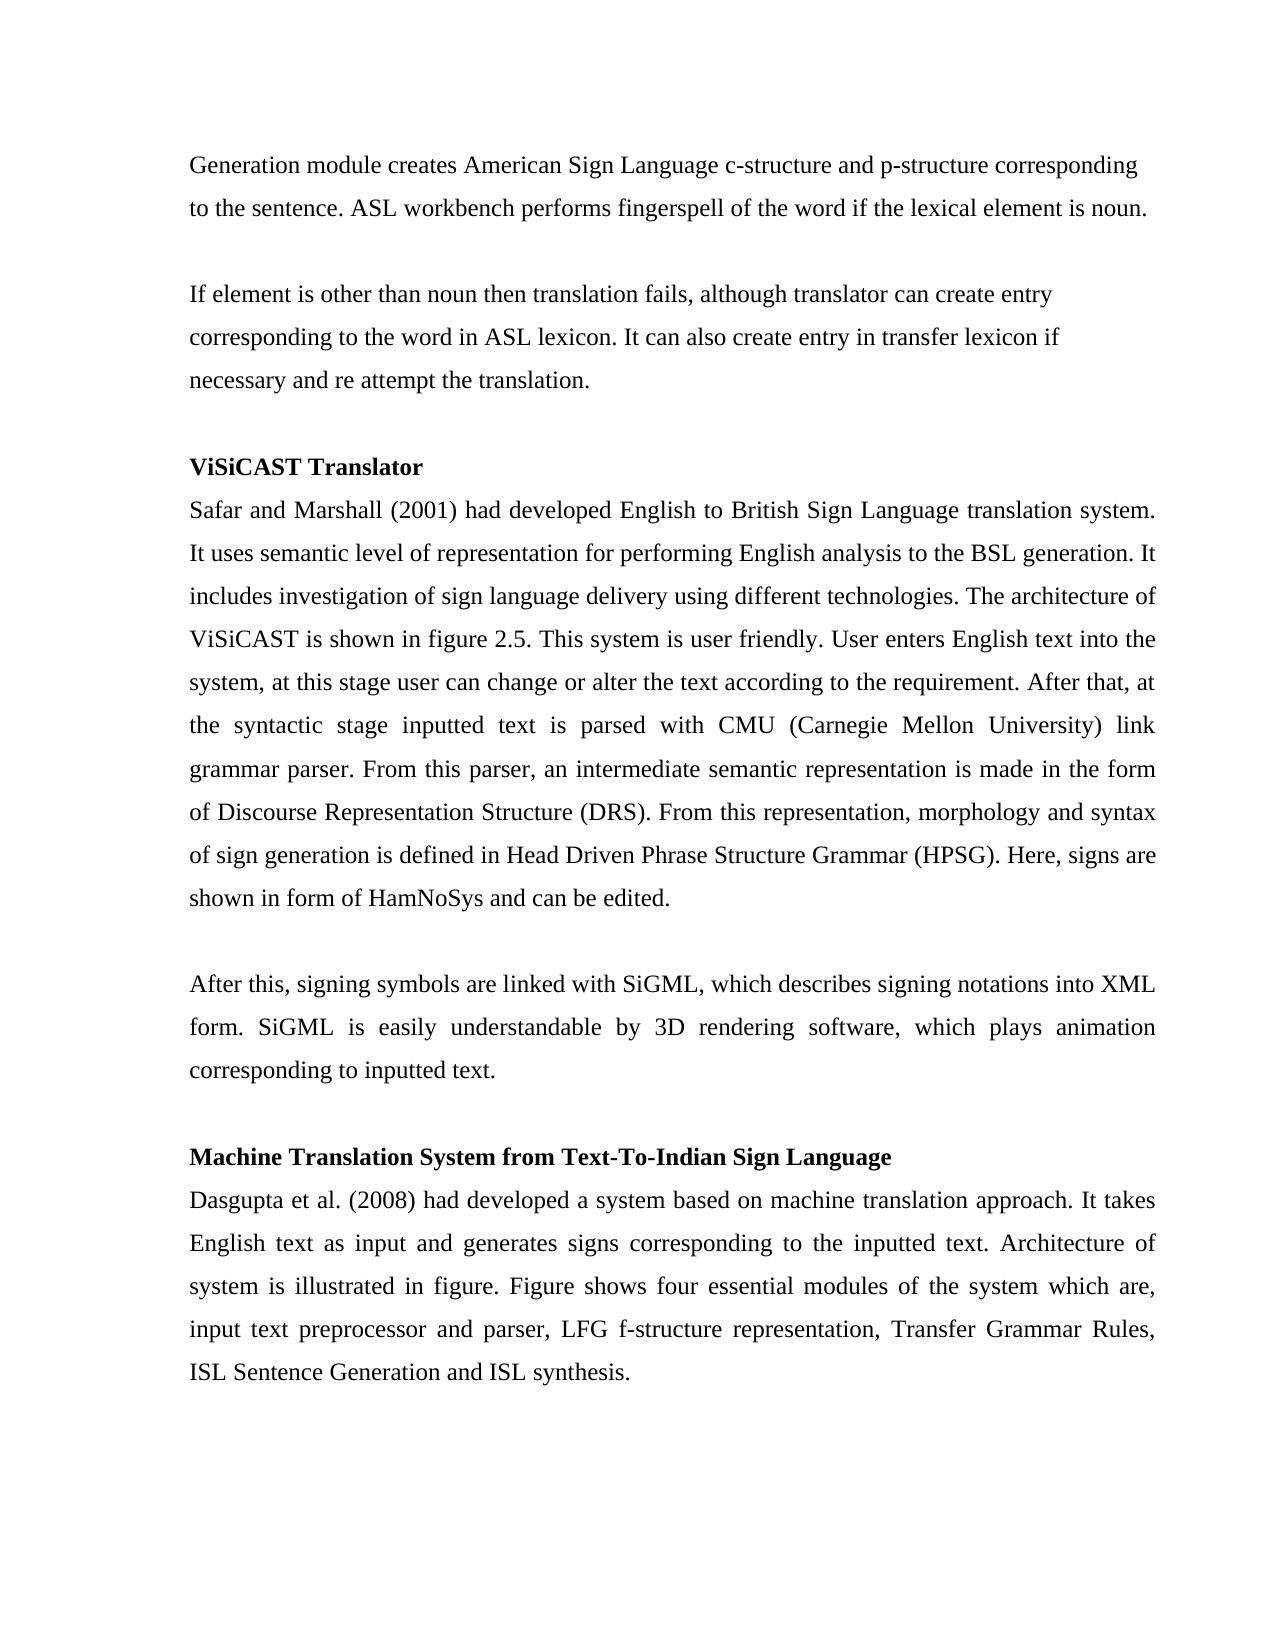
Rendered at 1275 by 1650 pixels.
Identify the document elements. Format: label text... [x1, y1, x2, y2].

text Safar and Marshall (2001) had developed English to British Sign Language translation system. It uses semantic level of representation for performing English analysis to the BSL generation. It includes investigation of sign language delivery using different technologies. The architecture of ViSiCAST is shown in figure 2.5. This system is user friendly. User enters English text into the system, at this stage user can change or alter the text according to the requirement. After that, at the syntactic stage inputted text is parsed with CMU (Carnegie Mellon University) link grammar parser. From this parser, an intermediate semantic representation is made in the form of Discourse Representation Structure (DRS). From this representation, morphology and syntax of sign generation is defined in Head Driven Phrase Structure Grammar (HPSG). Here, signs are shown in form of HamNoSys and can be edited. [189, 495, 1157, 912]
text Generation module creates American Sign Language c-structure and p-structure corresponding to the sentence. ASL workbench performs fingerspell of the word if the lexical element is noun. [189, 150, 1156, 222]
subtitle Machine Translation System from Text-To-Indian Sign Language [189, 1142, 1252, 1171]
text If element is other than noun then translation fails, although translator can create entry corresponding to the word in ASL lexicon. It can also create entry in transfer lexicon if necessary and re attempt the translation. [189, 279, 1156, 394]
text Dasgupta et al. (2008) had developed a system based on machine translation approach. It takes English text as input and generates signs corresponding to the inputted text. Architecture of system is illustrated in figure. Figure shows four essential modules of the system which are, input text preprocessor and parser, LFG f-structure representation, Transfer Grammar Rules, ISL Sentence Generation and ISL synthesis. [189, 1185, 1157, 1386]
text After this, signing symbols are linked with SiGML, which describes signing notations into XML form. SiGML is easily understandable by 3D rendering software, which plays animation corresponding to inputted text. [189, 969, 1157, 1084]
subtitle ViSiCAST Translator [189, 452, 1252, 481]
